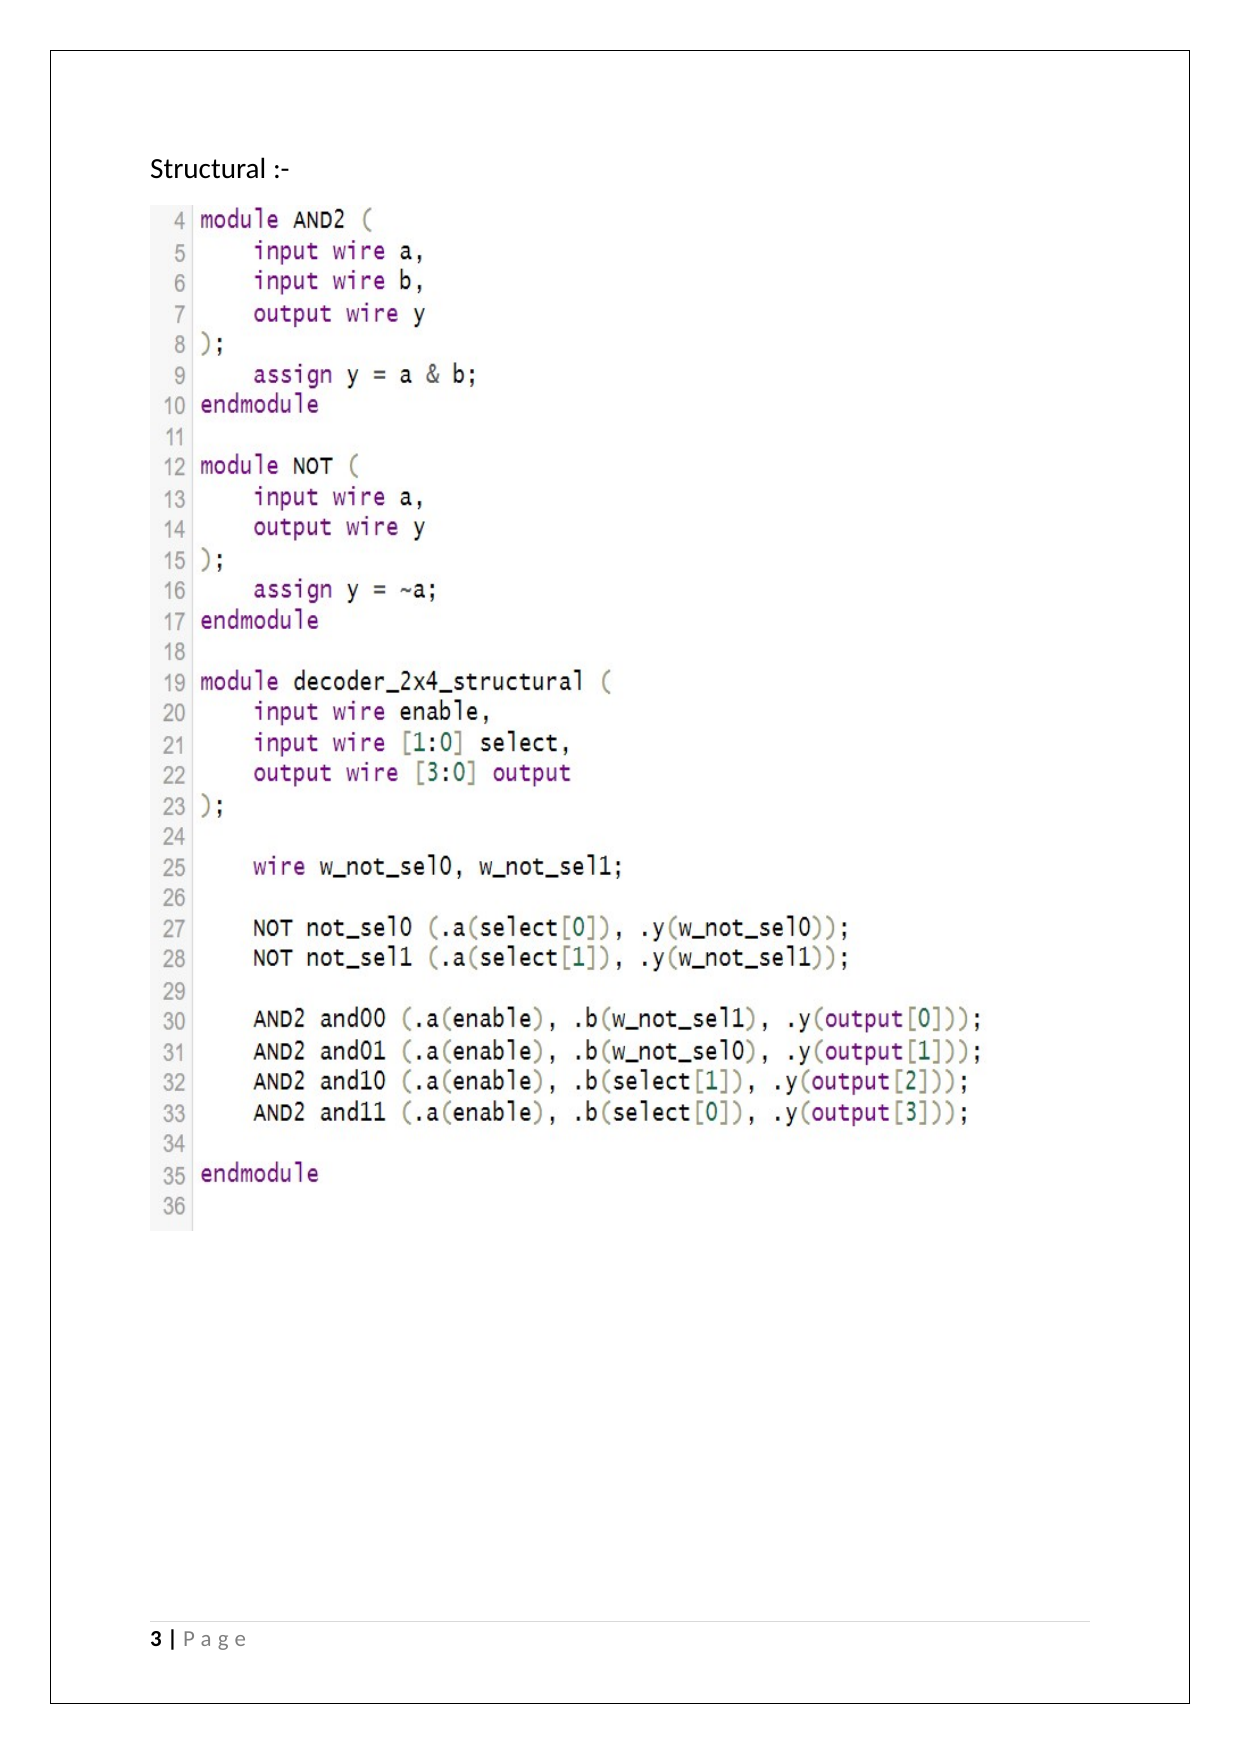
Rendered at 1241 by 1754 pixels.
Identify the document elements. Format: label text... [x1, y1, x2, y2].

text Structural :- [150, 150, 1090, 186]
picture [150, 205, 1091, 1231]
